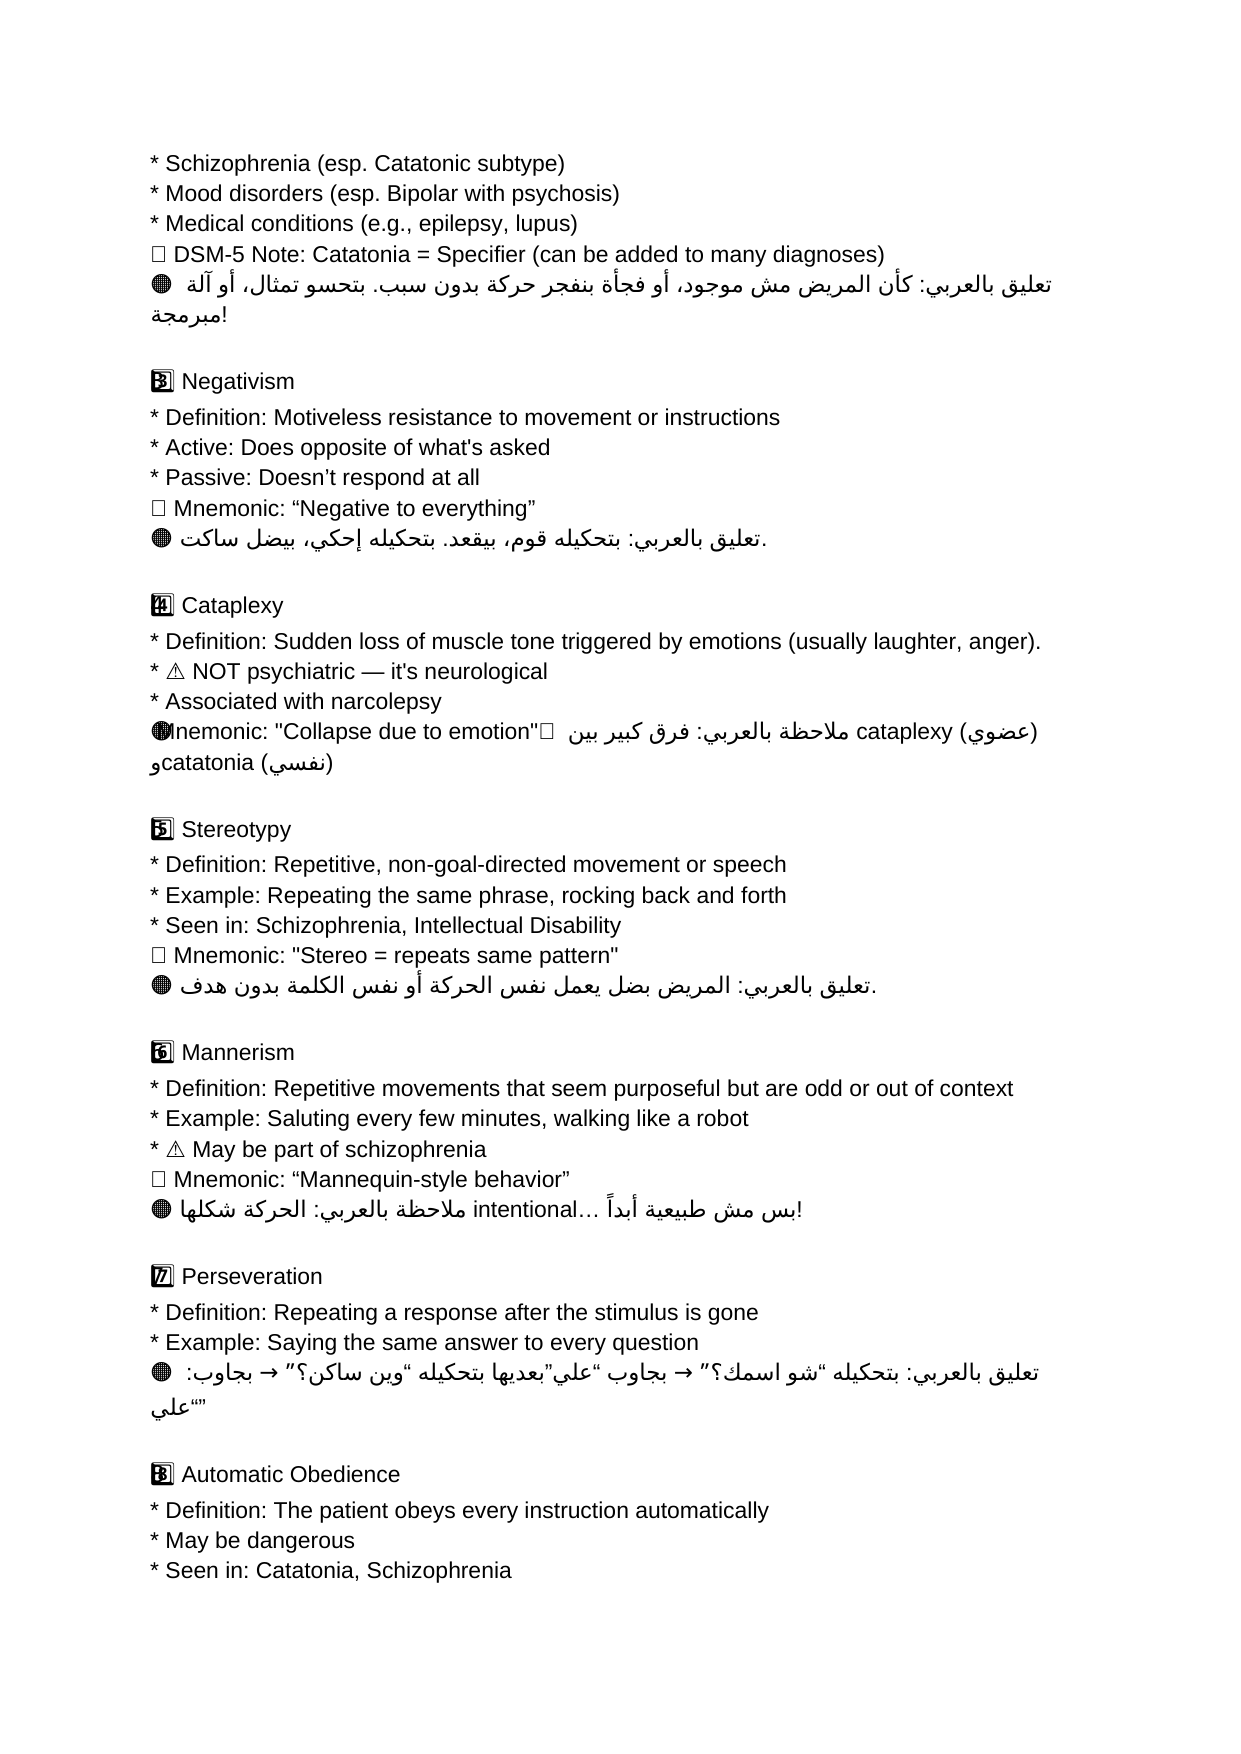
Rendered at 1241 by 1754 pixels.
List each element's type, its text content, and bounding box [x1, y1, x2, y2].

text * ⚠️ NOT psychiatric — it's neurological [150, 658, 1090, 684]
text ‏4️⃣ Cataplexy [150, 585, 1090, 622]
text 🟠 تعليق بالعربي: المريض بضل يعمل نفس الحركة أو نفس الكلمة بدون هدف. [150, 972, 1090, 999]
text * Passive: Doesn’t respond at all [150, 464, 1090, 491]
text ‏6️⃣ Mannerism [150, 1033, 1090, 1070]
text * Example: Saluting every few minutes, walking like a robot [150, 1105, 1090, 1132]
text ‏5️⃣ Stereotypy [150, 809, 1090, 846]
text ‏3️⃣ Negativism [150, 361, 1090, 398]
text * Definition: Repetitive movements that seem purposeful but are odd or out of context [150, 1075, 1090, 1102]
text ‏🧠 Mnemonic: “Negative to everything” [150, 494, 1090, 521]
text * Active: Does opposite of what's asked [150, 434, 1090, 461]
text ‏7️⃣ Perseveration [150, 1256, 1090, 1293]
text * Example: Saying the same answer to every question [150, 1329, 1090, 1356]
text * Definition: Motiveless resistance to movement or instructions [150, 404, 1090, 430]
text * ⚠️ May be part of schizophrenia [150, 1136, 1090, 1162]
text 🟠 تعليق بالعربي: بتحكيله “شو اسمك؟” → بجاوب “علي” بعديها بتحكيله “وين ساكن؟” → بجاوب: “علي” [150, 1359, 1090, 1420]
text * Mood disorders (esp. Bipolar with psychosis) [150, 180, 1090, 207]
text 🟠 ملاحظة بالعربي: الحركة شكلها intentional… بس مش طبيعية أبداً! [150, 1196, 1090, 1222]
text ‏8️⃣ Automatic Obedience [150, 1454, 1090, 1491]
text * Seen in: Catatonia, Schizophrenia [150, 1557, 1090, 1584]
text ‏🧠 Mnemonic: "Collapse due to emotion" 🟠 ملاحظة بالعربي: فرق كبير بين cataplexy (عضوي) وcatatonia (نفسي) [150, 718, 1090, 775]
text * Definition: Repeating a response after the stimulus is gone [150, 1299, 1090, 1325]
text * Schizophrenia (esp. Catatonic subtype) [150, 150, 1090, 176]
text 🟠 تعليق بالعربي: كأن المريض مش موجود، أو فجأة بنفجر حركة بدون سبب. بتحسو تمثال، أو آلة مبرمجة! [150, 271, 1090, 327]
text 🟠 تعليق بالعربي: بتحكيله قوم، بيقعد. بتحكيله إحكي، بيضل ساكت. [150, 525, 1090, 551]
text ‏🧠 Mnemonic: "Stereo = repeats same pattern" [150, 942, 1090, 968]
text * Seen in: Schizophrenia, Intellectual Disability [150, 912, 1090, 938]
text ‏📌 DSM-5 Note: Catatonia = Specifier (can be added to many diagnoses) [150, 241, 1090, 267]
text ‏🧠 Mnemonic: “Mannequin-style behavior” [150, 1166, 1090, 1192]
text * Definition: Repetitive, non-goal-directed movement or speech [150, 851, 1090, 878]
text * Medical conditions (e.g., epilepsy, lupus) [150, 210, 1090, 237]
text * Definition: Sudden loss of muscle tone triggered by emotions (usually laughter, anger). [150, 628, 1090, 654]
text * Example: Repeating the same phrase, rocking back and forth [150, 882, 1090, 908]
text * May be dangerous [150, 1527, 1090, 1553]
text * Definition: The patient obeys every instruction automatically [150, 1497, 1090, 1523]
text * Associated with narcolepsy [150, 688, 1090, 714]
